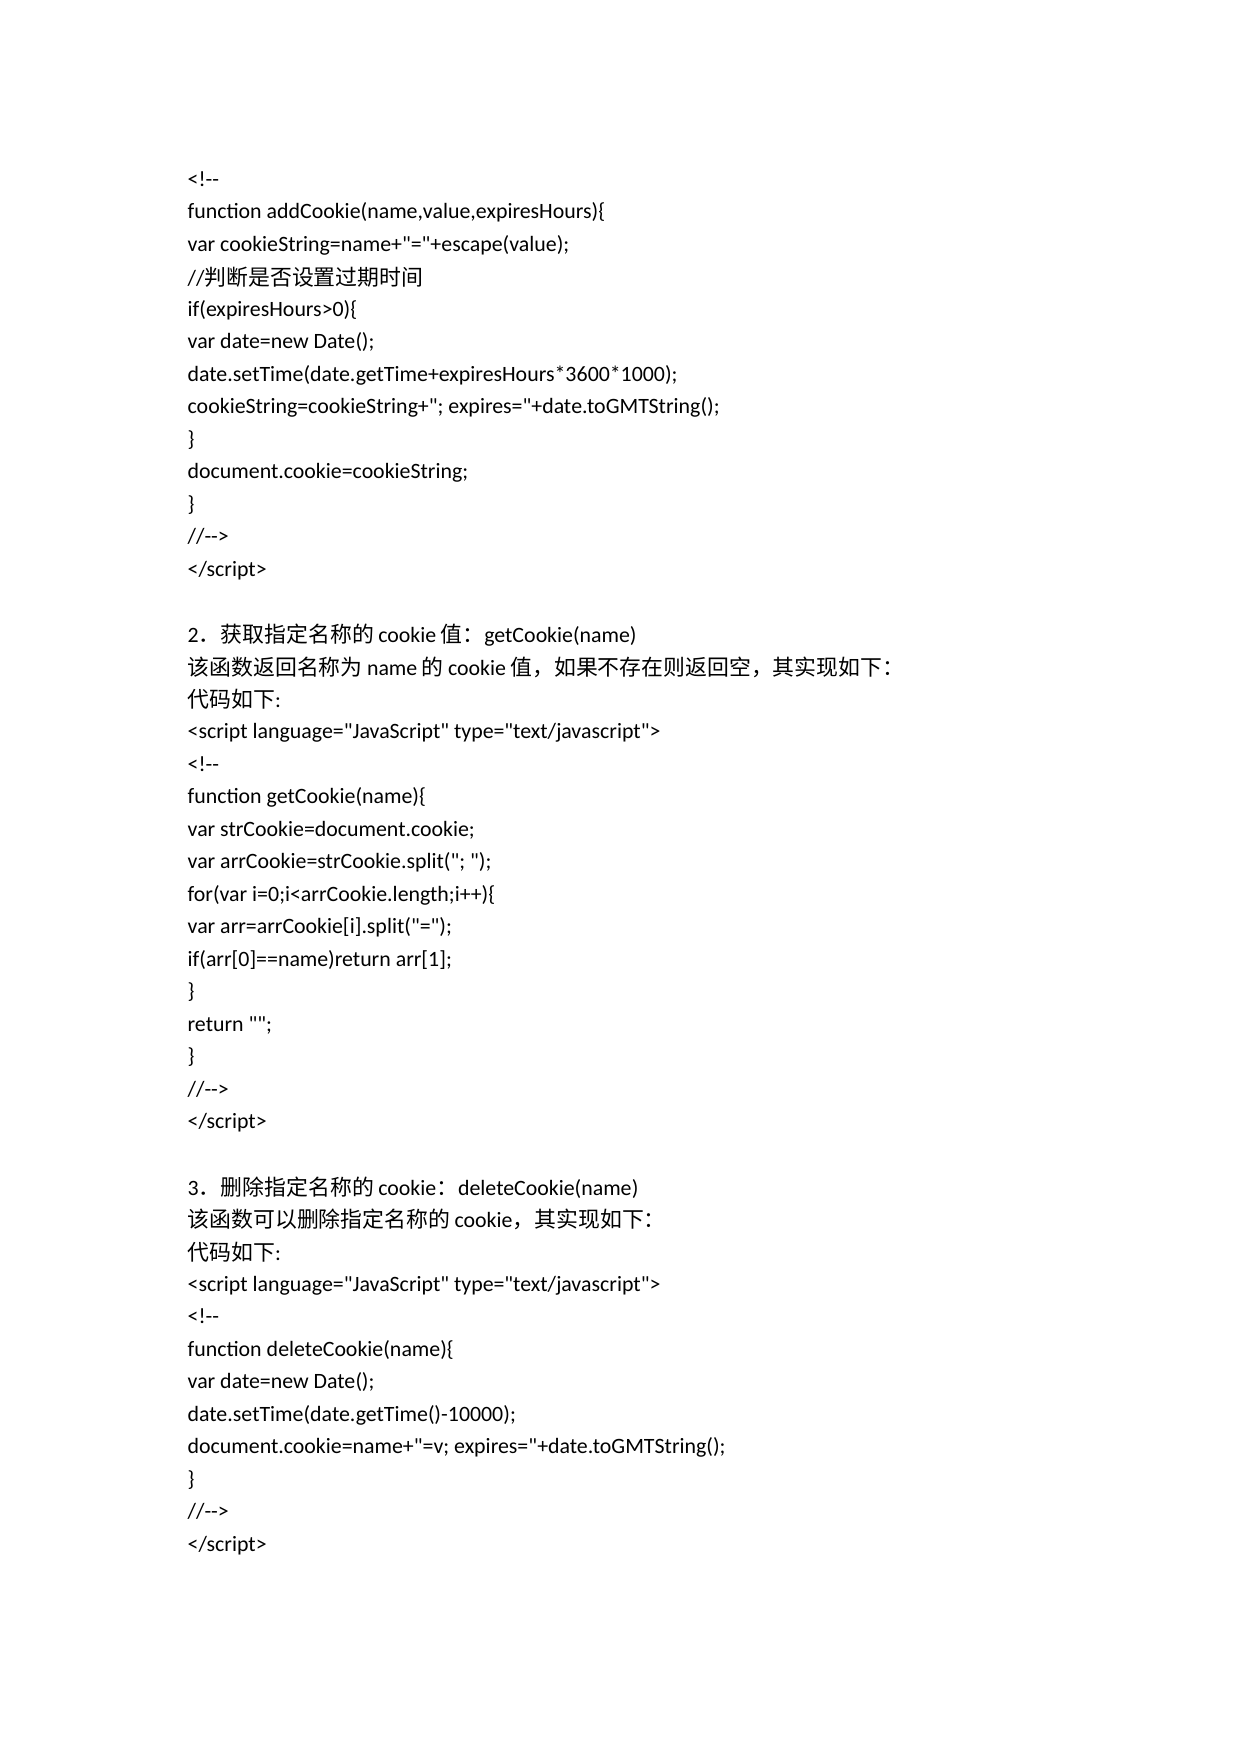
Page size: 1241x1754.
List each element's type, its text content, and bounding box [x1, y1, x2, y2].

text date.setTime(date.getTime+expiresHours*3600*1000); [187, 357, 1053, 389]
text //--> [187, 519, 1053, 552]
text </script> [187, 1527, 1053, 1559]
text var arrCookie=strCookie.split("; "); [187, 844, 1053, 877]
text var date=new Date(); [187, 1364, 1053, 1397]
text if(arr[0]==name)return arr[1]; [187, 942, 1053, 974]
text //--> [187, 1494, 1053, 1527]
text <!-- [187, 162, 1053, 194]
text var date=new Date(); [187, 324, 1053, 357]
text 该函数可以删除指定名称的cookie，其实现如下： [187, 1202, 1053, 1234]
text var strCookie=document.cookie; [187, 812, 1053, 844]
text document.cookie=name+"=v; expires="+date.toGMTString(); [187, 1429, 1053, 1462]
text </script> [187, 552, 1053, 584]
text function deleteCookie(name){ [187, 1332, 1053, 1364]
text } [187, 422, 1053, 454]
text date.setTime(date.getTime()-10000); [187, 1397, 1053, 1429]
text } [187, 974, 1053, 1007]
text 3．删除指定名称的cookie：deleteCookie(name) [187, 1169, 1053, 1202]
text for(var i=0;i<arrCookie.length;i++){ [187, 877, 1053, 909]
text <!-- [187, 747, 1053, 779]
text var arr=arrCookie[i].split("="); [187, 909, 1053, 942]
text document.cookie=cookieString; [187, 454, 1053, 487]
text <script language="JavaScript" type="text/javascript"> [187, 714, 1053, 747]
text function getCookie(name){ [187, 779, 1053, 812]
text //判断是否设置过期时间 [187, 259, 1053, 292]
text <!-- [187, 1299, 1053, 1332]
text var cookieString=name+"="+escape(value); [187, 227, 1053, 259]
text 代码如下: [187, 682, 1053, 714]
text return ""; [187, 1007, 1053, 1039]
text } [187, 1039, 1053, 1072]
text } [187, 1462, 1053, 1494]
text </script> [187, 1104, 1053, 1137]
text 该函数返回名称为name的cookie值，如果不存在则返回空，其实现如下： [187, 649, 1053, 682]
text //--> [187, 1072, 1053, 1104]
text <script language="JavaScript" type="text/javascript"> [187, 1267, 1053, 1299]
text 代码如下: [187, 1234, 1053, 1267]
text 2．获取指定名称的cookie值：getCookie(name) [187, 617, 1053, 649]
text if(expiresHours>0){ [187, 292, 1053, 324]
text } [187, 487, 1053, 519]
text cookieString=cookieString+"; expires="+date.toGMTString(); [187, 389, 1053, 422]
text function addCookie(name,value,expiresHours){ [187, 194, 1053, 227]
